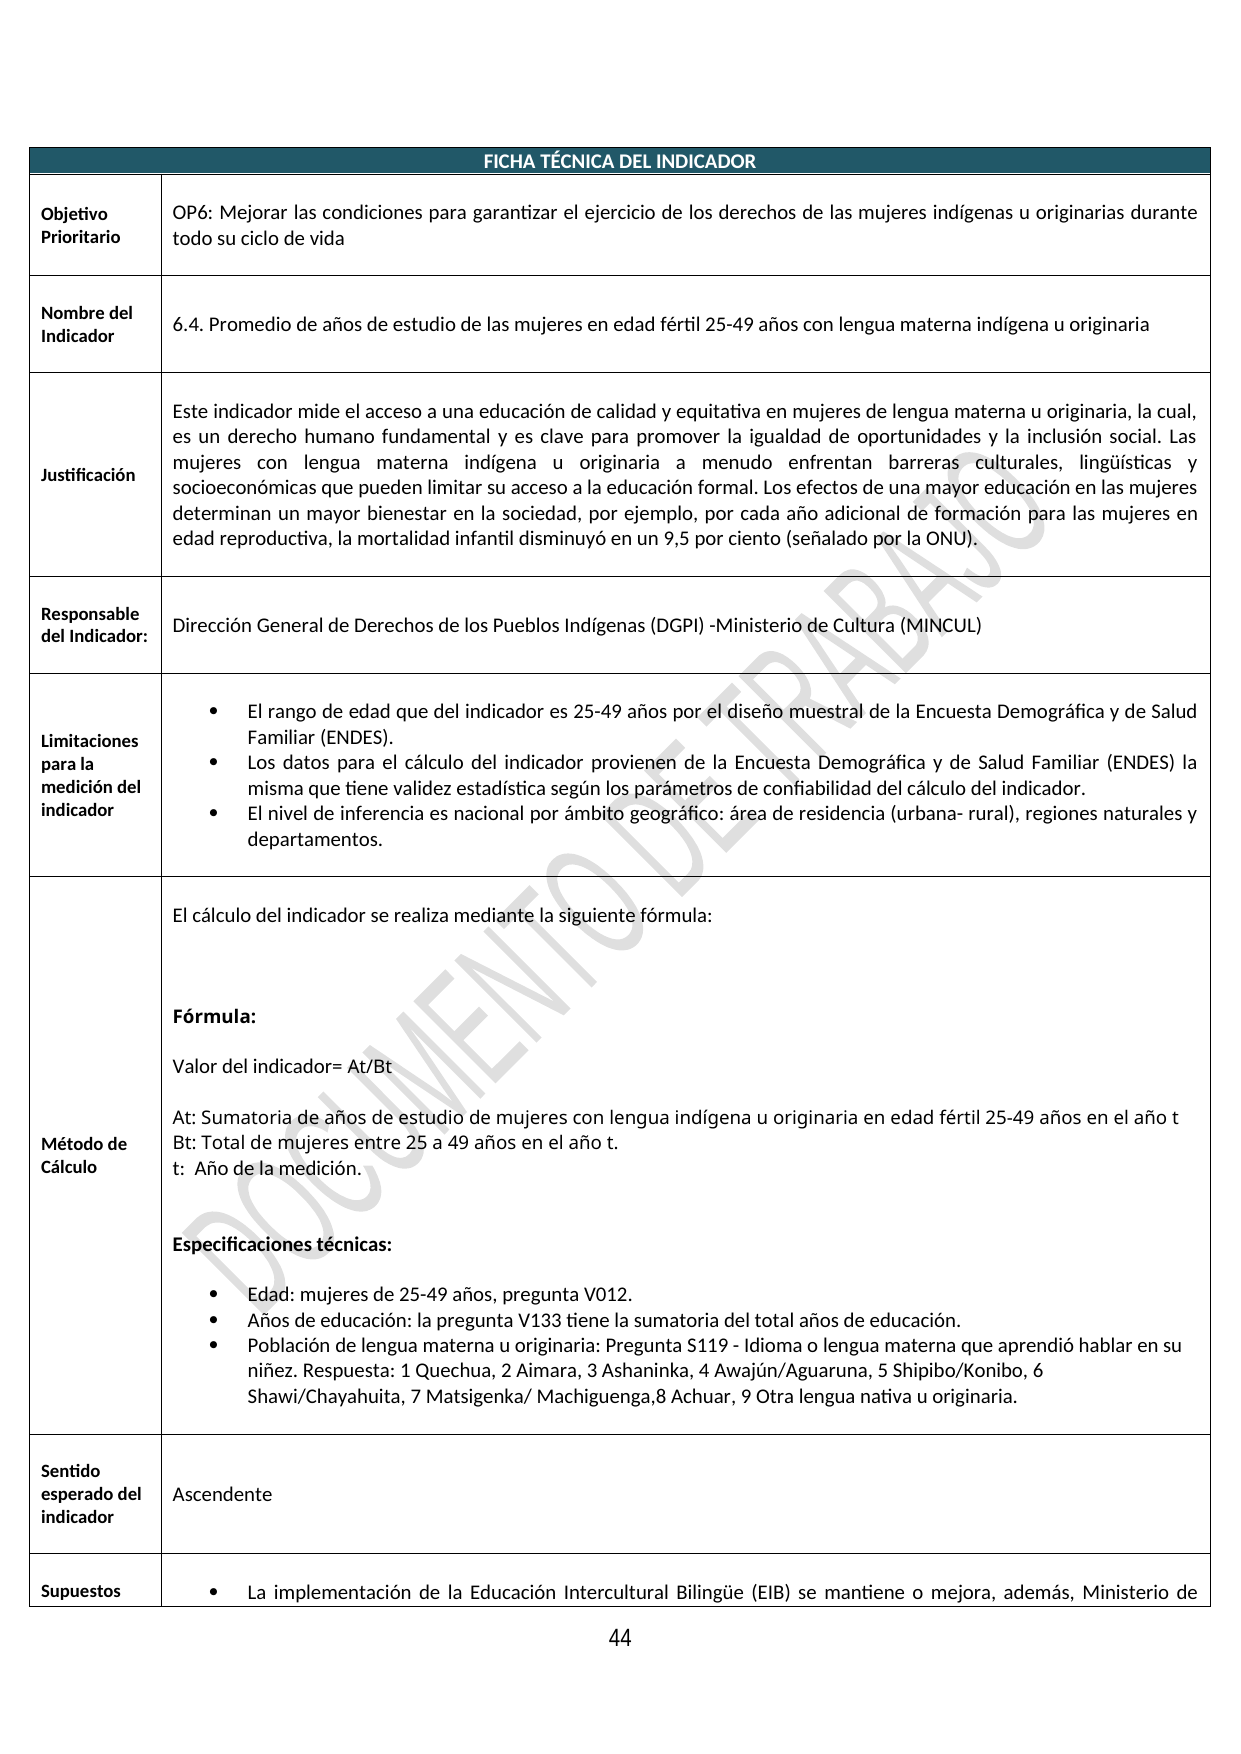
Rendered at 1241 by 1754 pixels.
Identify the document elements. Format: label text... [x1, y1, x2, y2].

table_cell Nombre del Indicador [30, 276, 161, 372]
table_cell Supuestos [30, 1554, 161, 1606]
table_cell Dirección General de Derechos de los Pueblos Indígenas (DGPI) -Ministerio de Cultura (MINCUL) [162, 577, 1210, 673]
table_cell Responsable del Indicador: [30, 577, 161, 673]
table_cell El cálculo del indicador se realiza mediante la siguiente fórmula: Fórmula: Valor del indicador= At/Bt At: Sumatoria de años de estudio de mujeres con lengua indígena u originaria en edad fértil 25-49 años en el año t Bt: Total de mujeres entre 25 a 49 años en el año t. t: Año de la medición. Especificaciones técnicas: Edad: mujeres de 25-49 años, pregunta V012. Años de educación: la pregunta V133 tiene la sumatoria del total años de educación. Población de lengua materna u originaria: Pregunta S119 - Idioma o lengua materna que aprendió hablar en su niñez. Respuesta: 1 Quechua, 2 Aimara, 3 Ashaninka, 4 Awajún/Aguaruna, 5 Shipibo/Konibo, 6 Shawi/Chayahuita, 7 Matsigenka/ Machiguenga,8 Achuar, 9 Otra lengua nativa u originaria. [162, 877, 1210, 1433]
table_cell Ascendente [162, 1435, 1210, 1553]
table_cell Método de Cálculo [30, 877, 161, 1433]
table_header FICHA TÉCNICA DEL INDICADOR [30, 148, 1210, 173]
table_cell 6.4. Promedio de años de estudio de las mujeres en edad fértil 25-49 años con lengua materna indígena u originaria [162, 276, 1210, 372]
table_cell El rango de edad que del indicador es 25-49 años por el diseño muestral de la Encuesta Demográfica y de Salud Familiar (ENDES). Los datos para el cálculo del indicador provienen de la Encuesta Demográfica y de Salud Familiar (ENDES) la misma que tiene validez estadística según los parámetros de confiabilidad del cálculo del indicador. El nivel de inferencia es nacional por ámbito geográfico: área de residencia (urbana- rural), regiones naturales y departamentos. [162, 674, 1210, 876]
table_cell Sentido esperado del indicador [30, 1435, 161, 1553]
table_cell Justificación [30, 373, 161, 576]
table_cell OP6: Mejorar las condiciones para garantizar el ejercicio de los derechos de las mujeres indígenas u originarias durante todo su ciclo de vida [162, 175, 1210, 275]
table_cell Objetivo Prioritario [30, 175, 161, 275]
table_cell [162, 1554, 1210, 1606]
table_cell Este indicador mide el acceso a una educación de calidad y equitativa en mujeres de lengua materna u originaria, la cual, es un derecho humano fundamental y es clave para promover la igualdad de oportunidades y la inclusión social. Las mujeres con lengua materna indígena u originaria a menudo enfrentan barreras culturales, lingüísticas y socioeconómicas que pueden limitar su acceso a la educación formal. Los efectos de una mayor educación en las mujeres determinan un mayor bienestar en la sociedad, por ejemplo, por cada año adicional de formación para las mujeres en edad reproductiva, la mortalidad infantil disminuyó en un 9,5 por ciento (señalado por la ONU). [162, 373, 1210, 576]
table_cell Limitaciones para la medición del indicador [30, 674, 161, 876]
